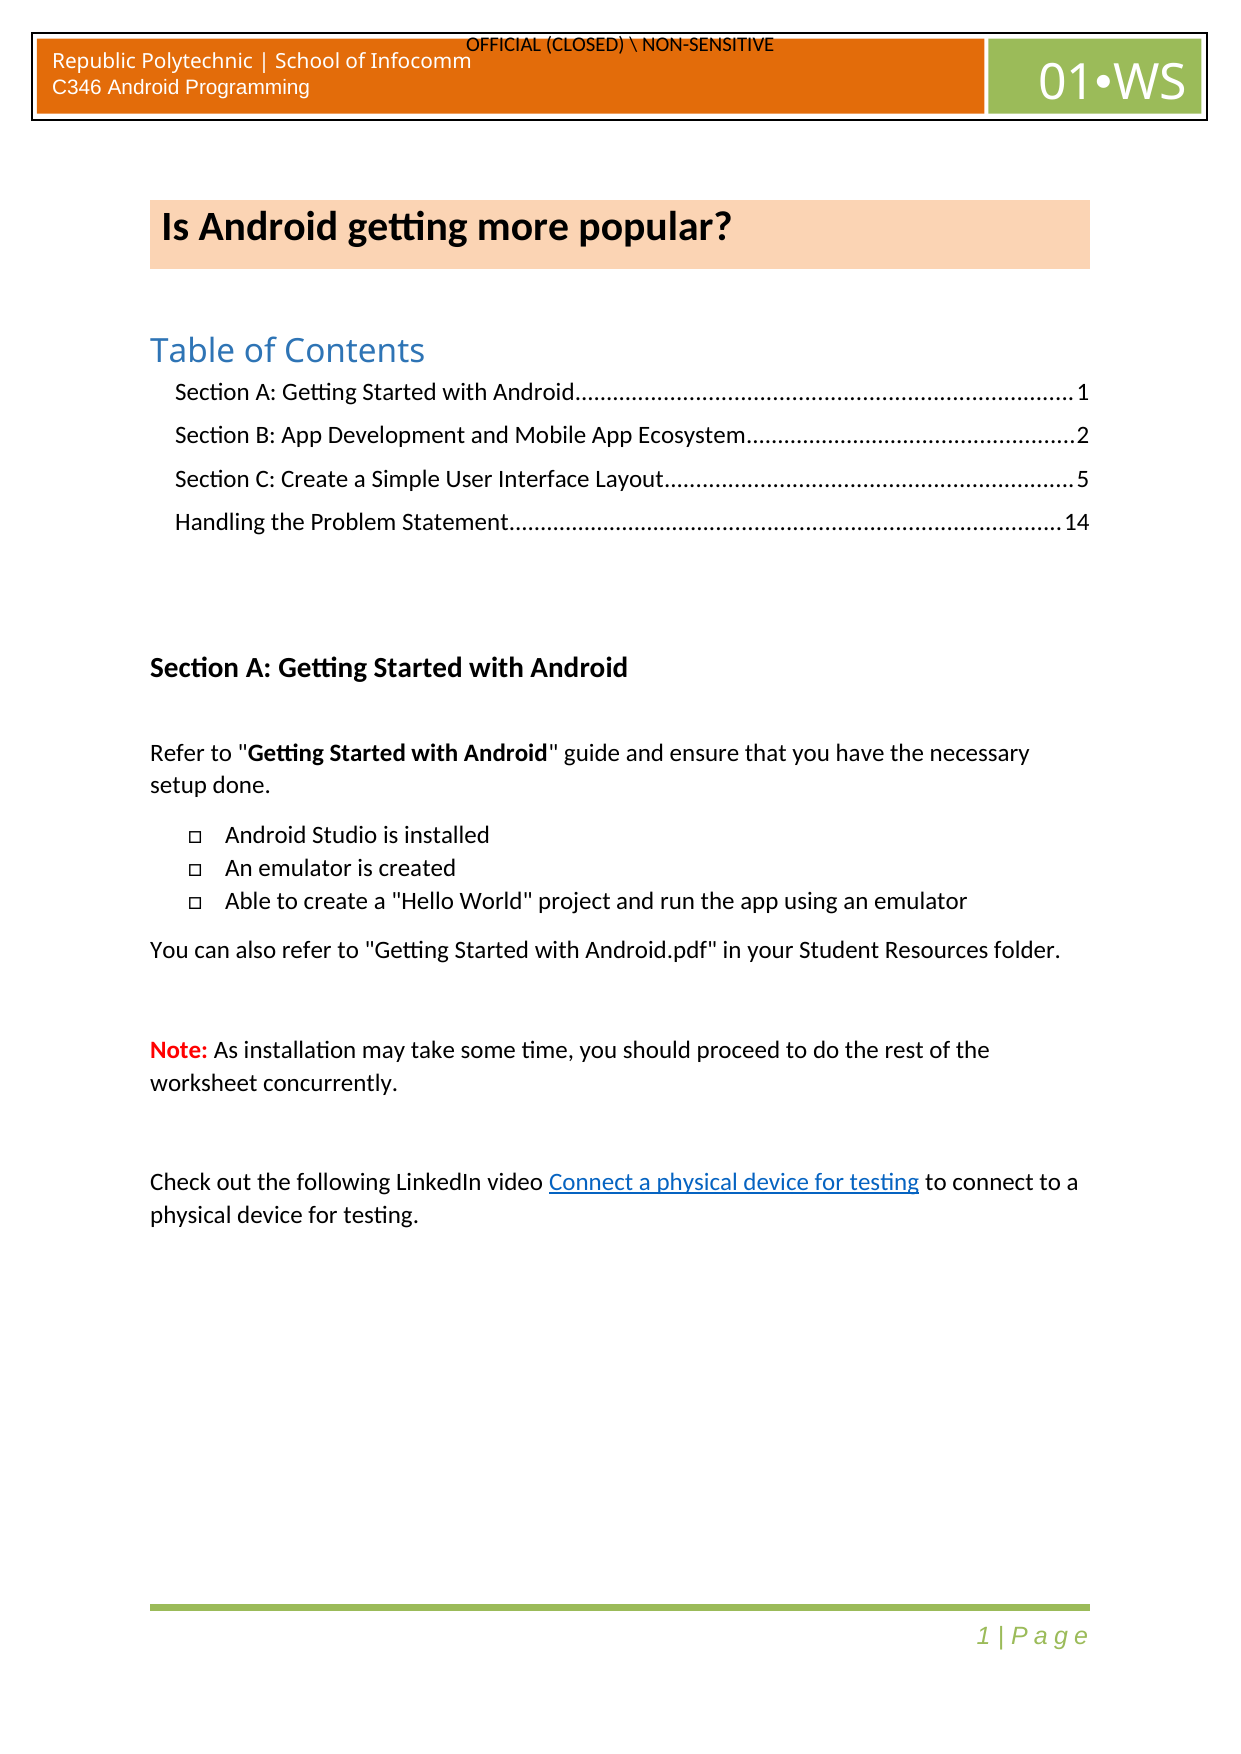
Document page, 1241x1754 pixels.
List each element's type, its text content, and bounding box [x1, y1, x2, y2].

list An emulator is created [187, 852, 1090, 883]
list Able to create a "Hello World" project and run the app using an emulator [187, 885, 1090, 916]
subtitle Section A: Getting Started with Android [150, 649, 1090, 684]
list Android Studio is installed [187, 819, 1090, 850]
text You can also refer to "Getting Started with Android.pdf" in your Student Resources folder. [150, 935, 1090, 965]
text Refer to "Getting Started with Android" guide and ensure that you have the necessary setup done. [150, 737, 1090, 800]
text Note: As installation may take some time, you should proceed to do the rest of the worksheet concurrently. [150, 1034, 1090, 1097]
text Check out the following LinkedIn video Connect a physical device for testing to connect to a physical device for testing. [150, 1166, 1090, 1229]
table_header Is Android getting more popular? [150, 200, 1090, 269]
